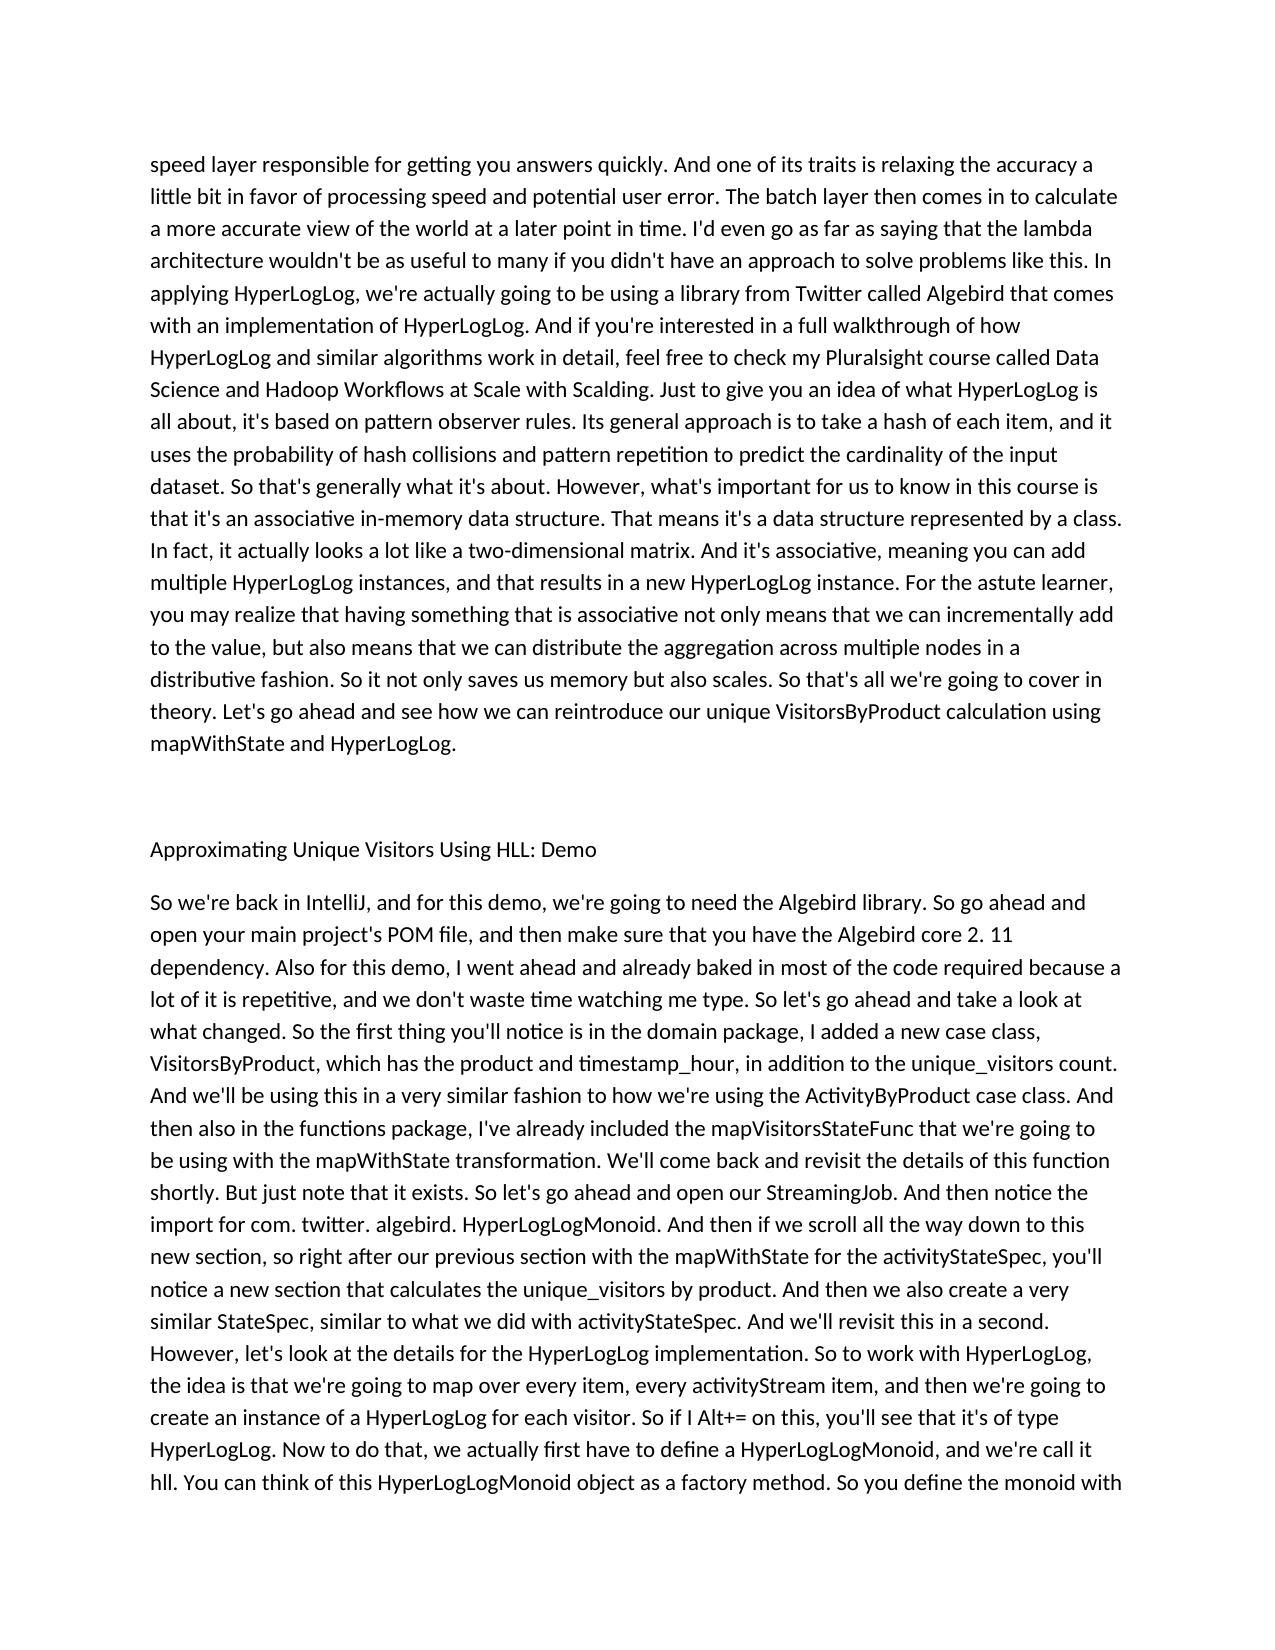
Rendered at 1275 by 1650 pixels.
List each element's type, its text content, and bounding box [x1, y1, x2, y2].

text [150, 888, 1125, 1496]
text Approximating Unique Visitors Using HLL: Demo [150, 835, 1125, 863]
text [150, 150, 1125, 757]
